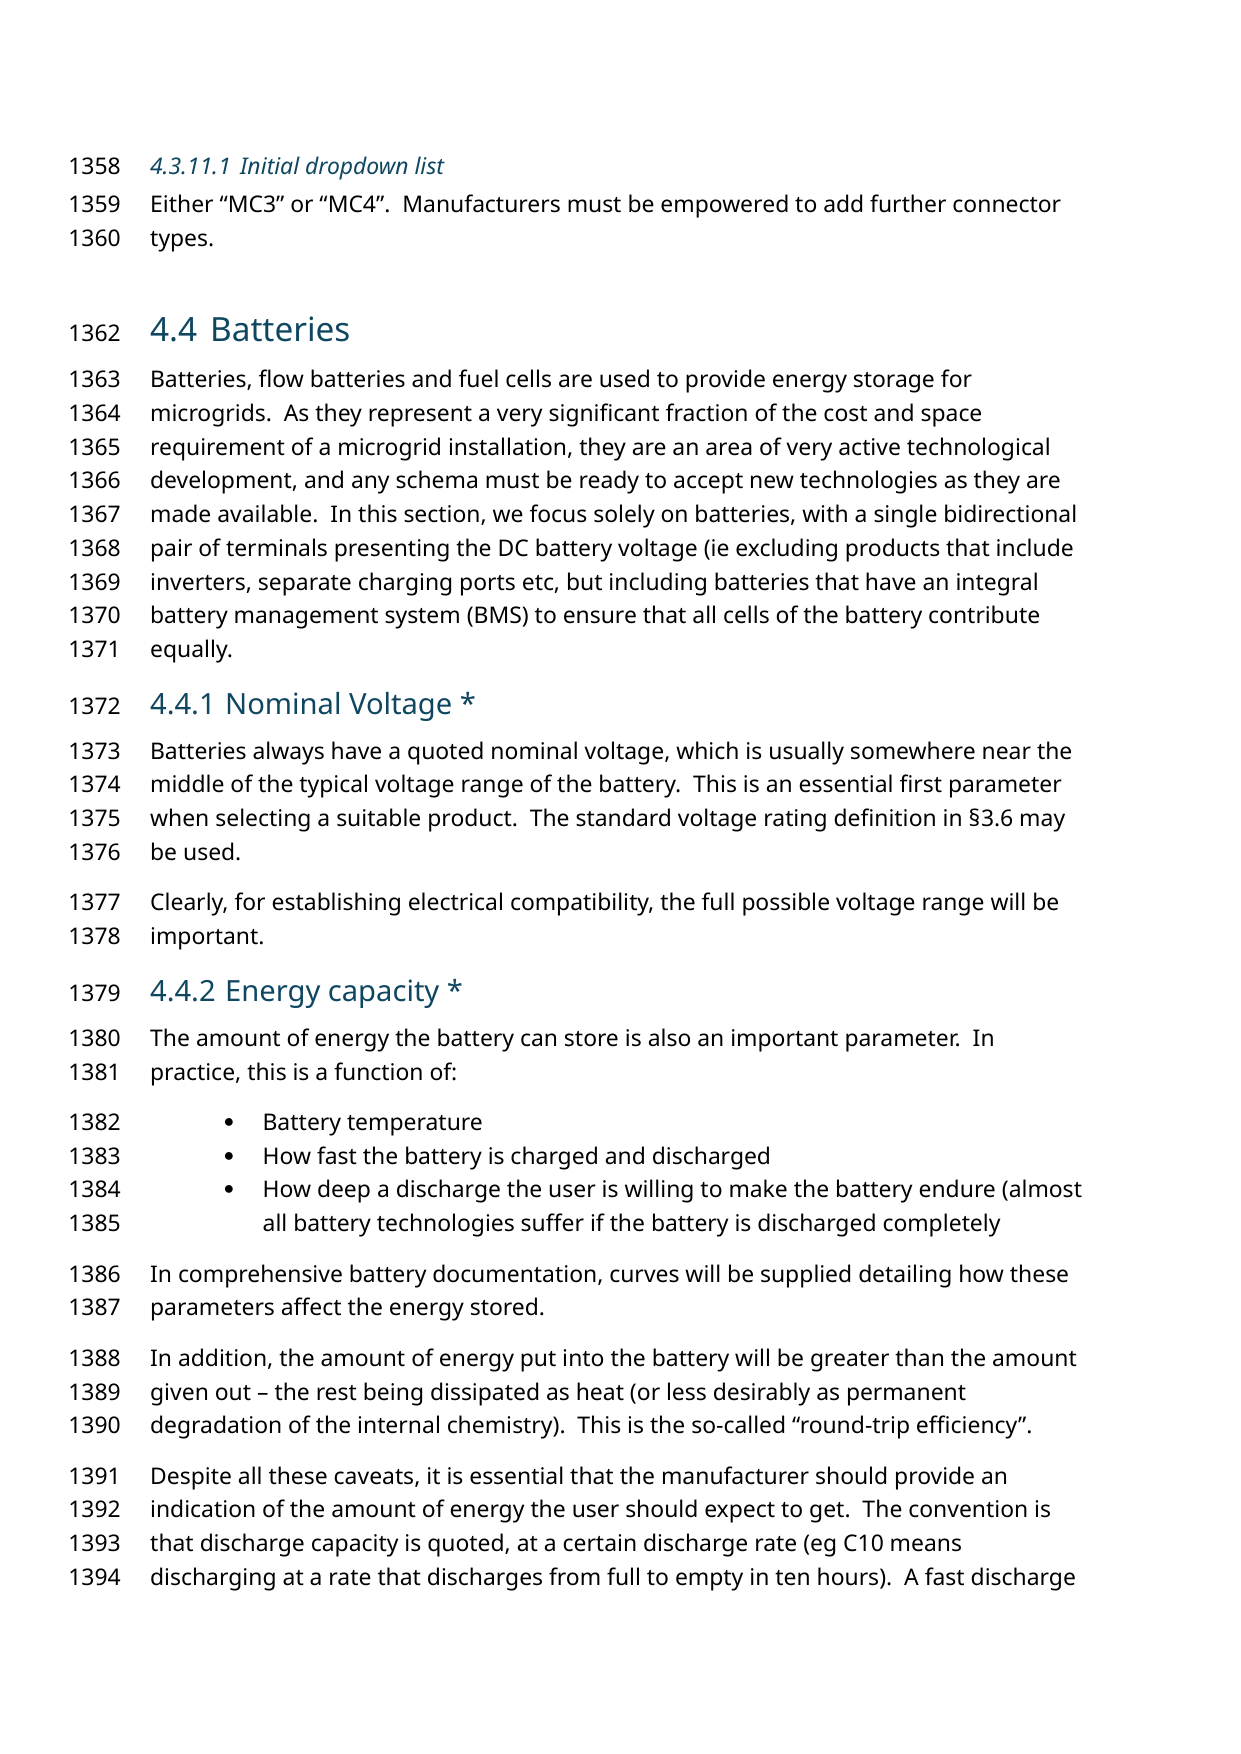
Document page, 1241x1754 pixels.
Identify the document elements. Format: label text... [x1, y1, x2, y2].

list Battery temperature [225, 1106, 1090, 1137]
text Either “MC3” or “MC4”. Manufacturers must be empowered to add further connector types. [150, 188, 1090, 287]
list How fast the battery is charged and discharged [225, 1139, 1090, 1171]
text In comprehensive battery documentation, curves will be supplied detailing how these parameters affect the energy stored. [150, 1257, 1090, 1322]
subtitle Energy capacity * [150, 971, 1090, 1010]
text The amount of energy the battery can store is also an important parameter. In practice, this is a function of: [150, 1022, 1090, 1087]
list How deep a discharge the user is willing to make the battery endure (almost all battery technologies suffer if the battery is discharged completely [225, 1173, 1090, 1238]
subtitle Initial dropdown list [150, 150, 1090, 181]
text Batteries, flow batteries and fuel cells are used to provide energy storage for microgrids. As they represent a very significant fraction of the cost and space requirement of a microgrid installation, they are an area of very active technological development, and any schema must be ready to accept new technologies as they are made available. In this section, we focus solely on batteries, with a single bidirectional pair of terminals presenting the DC battery voltage (ie excluding products that include inverters, separate charging ports etc, but including batteries that have an integral battery management system (BMS) to ensure that all cells of the battery contribute equally. [150, 363, 1090, 664]
subtitle Batteries [150, 306, 1090, 351]
subtitle Nominal Voltage * [150, 683, 1090, 723]
text Batteries always have a quoted nominal voltage, which is usually somewhere near the middle of the typical voltage range of the battery. This is an essential first parameter when selecting a suitable product. The standard voltage rating definition in §3.6 may be used. [150, 735, 1090, 867]
text Clearly, for establishing electrical compatibility, the full possible voltage range will be important. [150, 886, 1090, 951]
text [150, 1459, 1090, 1592]
text In addition, the amount of energy put into the battery will be greater than the amount given out – the rest being dissipated as heat (or less desirably as permanent degradation of the internal chemistry). This is the so-called “round-trip efficiency”. [150, 1342, 1090, 1440]
